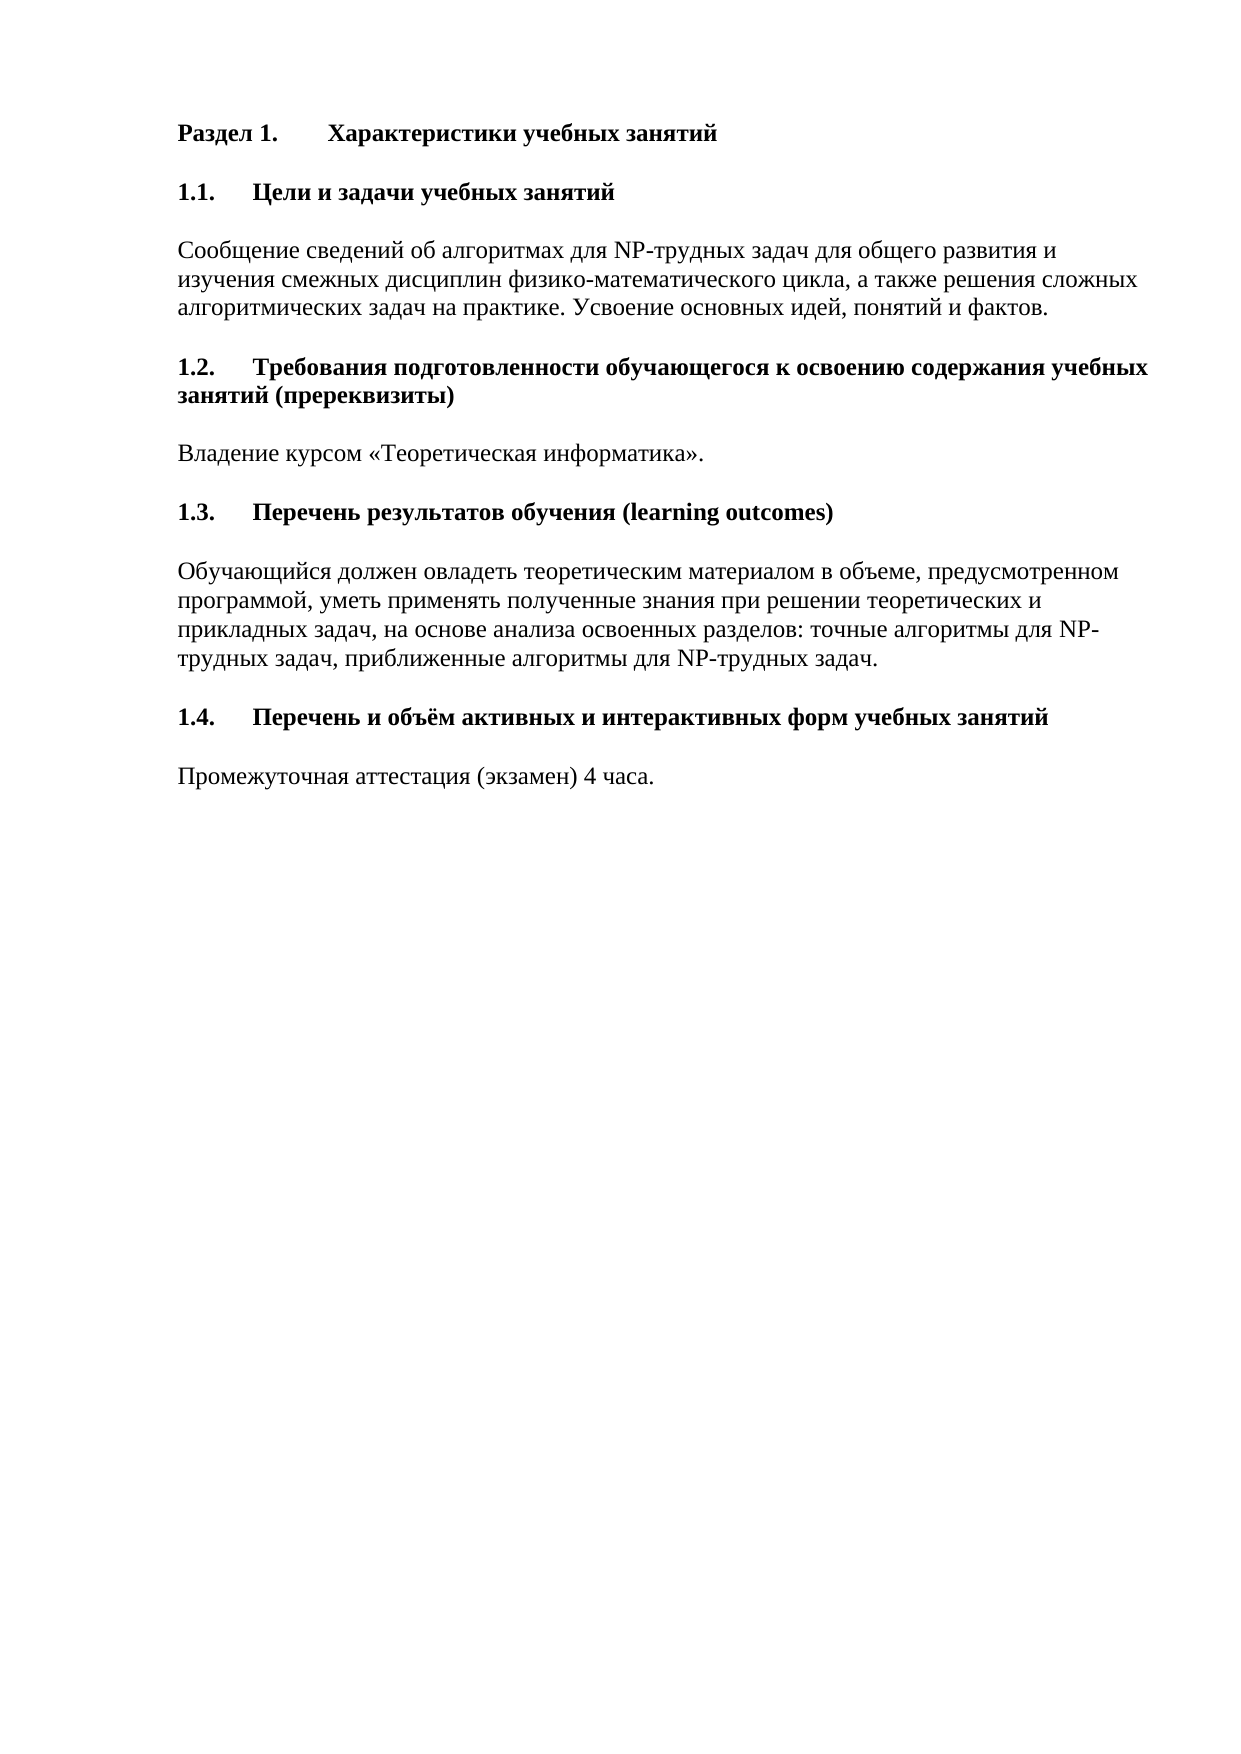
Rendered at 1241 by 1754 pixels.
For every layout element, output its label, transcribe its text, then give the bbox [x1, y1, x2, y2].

text 1.1. Цели и задачи учебных занятий [177, 177, 1152, 206]
text 1.4. Перечень и объём активных и интерактивных форм учебных занятий [177, 702, 1152, 731]
text Обучающийся должен овладеть теоретическим материалом в объеме, предусмотренном программой, уметь применять полученные знания при решении теоретических и прикладных задач, на основе анализа освоенных разделов: точные алгоритмы для NP-трудных задач, приближенные алгоритмы для NP-трудных задач. [177, 556, 1152, 671]
text 1.2. Требования подготовленности обучающегося к освоению содержания учебных занятий (пререквизиты) [177, 352, 1152, 409]
text Раздел 1. Характеристики учебных занятий [177, 118, 1152, 147]
text Владение курсом «Теоретическая информатика». [177, 438, 1152, 467]
text Промежуточная аттестация (экзамен) 4 часа. [177, 761, 1152, 790]
text Сообщение сведений об алгоритмах для NP-трудных задач для общего развития и изучения смежных дисциплин физико-математического цикла, а также решения сложных алгоритмических задач на практике. Усвоение основных идей, понятий и фактов. [177, 235, 1152, 321]
text 1.3. Перечень результатов обучения (learning outcomes) [177, 497, 1152, 526]
